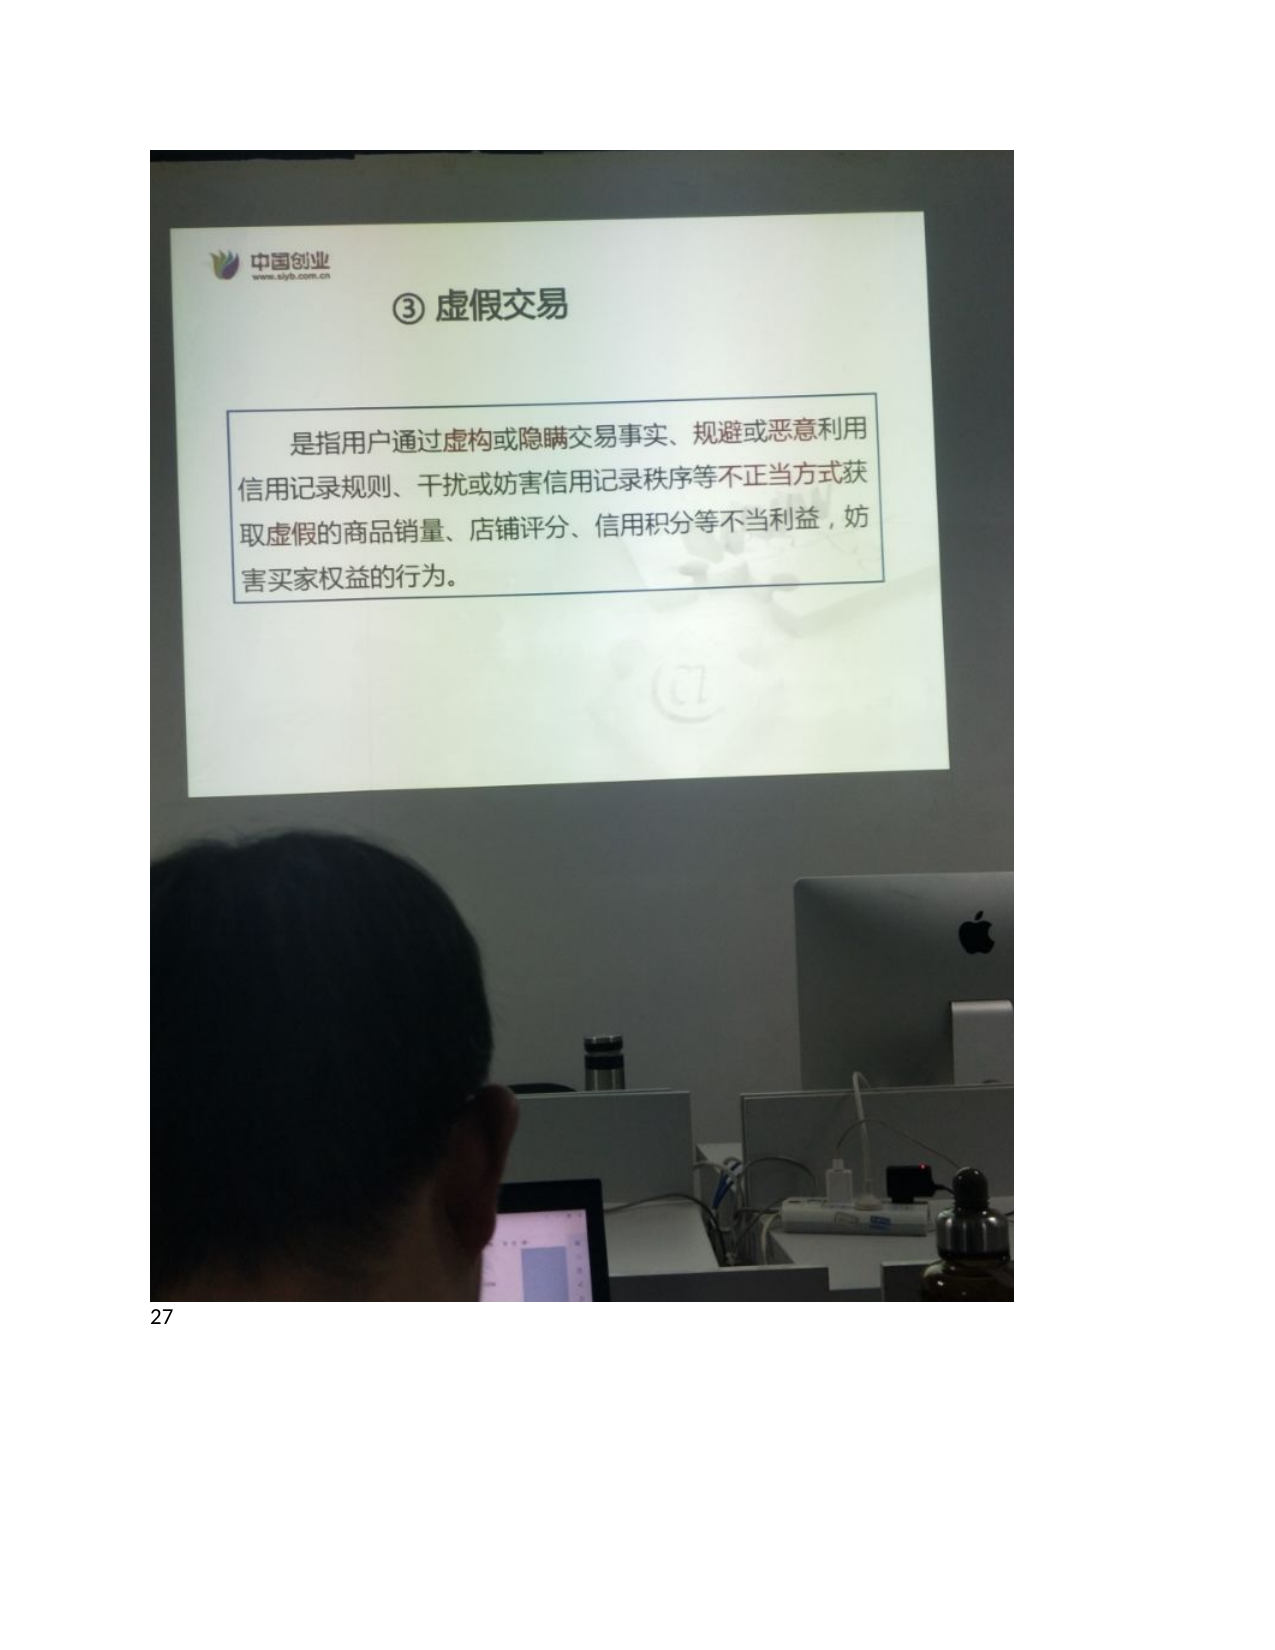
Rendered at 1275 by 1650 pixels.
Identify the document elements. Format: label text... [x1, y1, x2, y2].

text 27 [150, 1302, 1125, 1330]
picture [150, 150, 1014, 1302]
